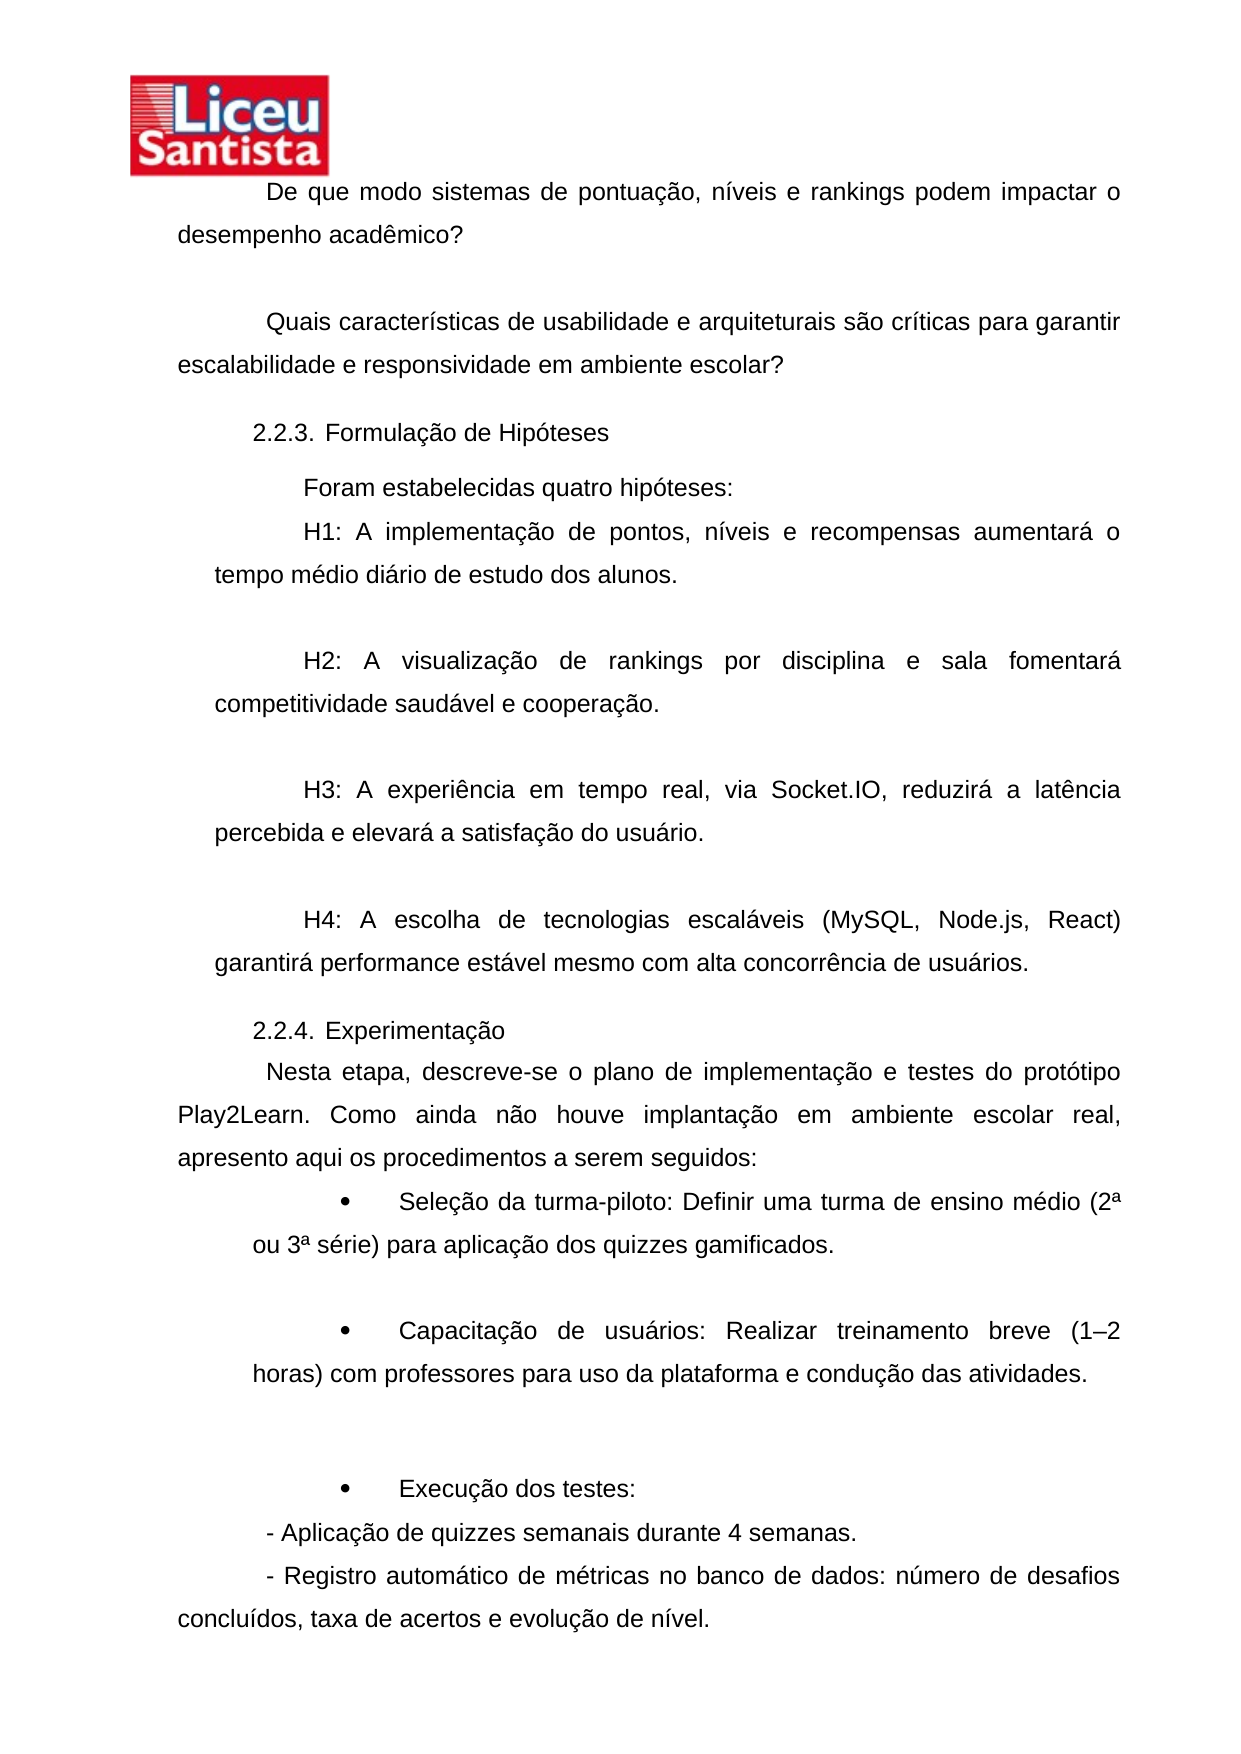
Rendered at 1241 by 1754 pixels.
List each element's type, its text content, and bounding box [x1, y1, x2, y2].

subtitle Experimentação [252, 1016, 1122, 1045]
text De que modo sistemas de pontuação, níveis e rankings podem impactar o desempenho acadêmico? [177, 177, 1122, 249]
list Seleção da turma-piloto: Definir uma turma de ensino médio (2ª ou 3ª série) para aplicação dos quizzes gamificados. [252, 1187, 1122, 1258]
subtitle Formulação de Hipóteses [252, 418, 1122, 447]
picture [130, 74, 331, 178]
list H2: A visualização de rankings por disciplina e sala fomentará competitividade saudável e cooperação. [214, 646, 1122, 718]
text - Registro automático de métricas no banco de dados: número de desafios concluídos, taxa de acertos e evolução de nível. [177, 1561, 1122, 1632]
list H4: A escolha de tecnologias escaláveis (MySQL, Node.js, React) garantirá performance estável mesmo com alta concorrência de usuários. [214, 905, 1122, 977]
list H3: A experiência em tempo real, via Socket.IO, reduzirá a latência percebida e elevará a satisfação do usuário. [214, 775, 1122, 847]
text Nesta etapa, descreve-se o plano de implementação e testes do protótipo Play2Learn. Como ainda não houve implantação em ambiente escolar real, apresento aqui os procedimentos a serem seguidos: [177, 1057, 1122, 1172]
list Execução dos testes: [252, 1474, 1122, 1503]
list Capacitação de usuários: Realizar treinamento breve (1–2 horas) com professores para uso da plataforma e condução das atividades. [252, 1316, 1122, 1388]
text Quais características de usabilidade e arquiteturais são críticas para garantir escalabilidade e responsividade em ambiente escolar? [177, 307, 1122, 378]
list Foram estabelecidas quatro hipóteses: [214, 473, 1122, 502]
list H1: A implementação de pontos, níveis e recompensas aumentará o tempo médio diário de estudo dos alunos. [214, 517, 1122, 588]
text - Aplicação de quizzes semanais durante 4 semanas. [177, 1517, 1122, 1546]
